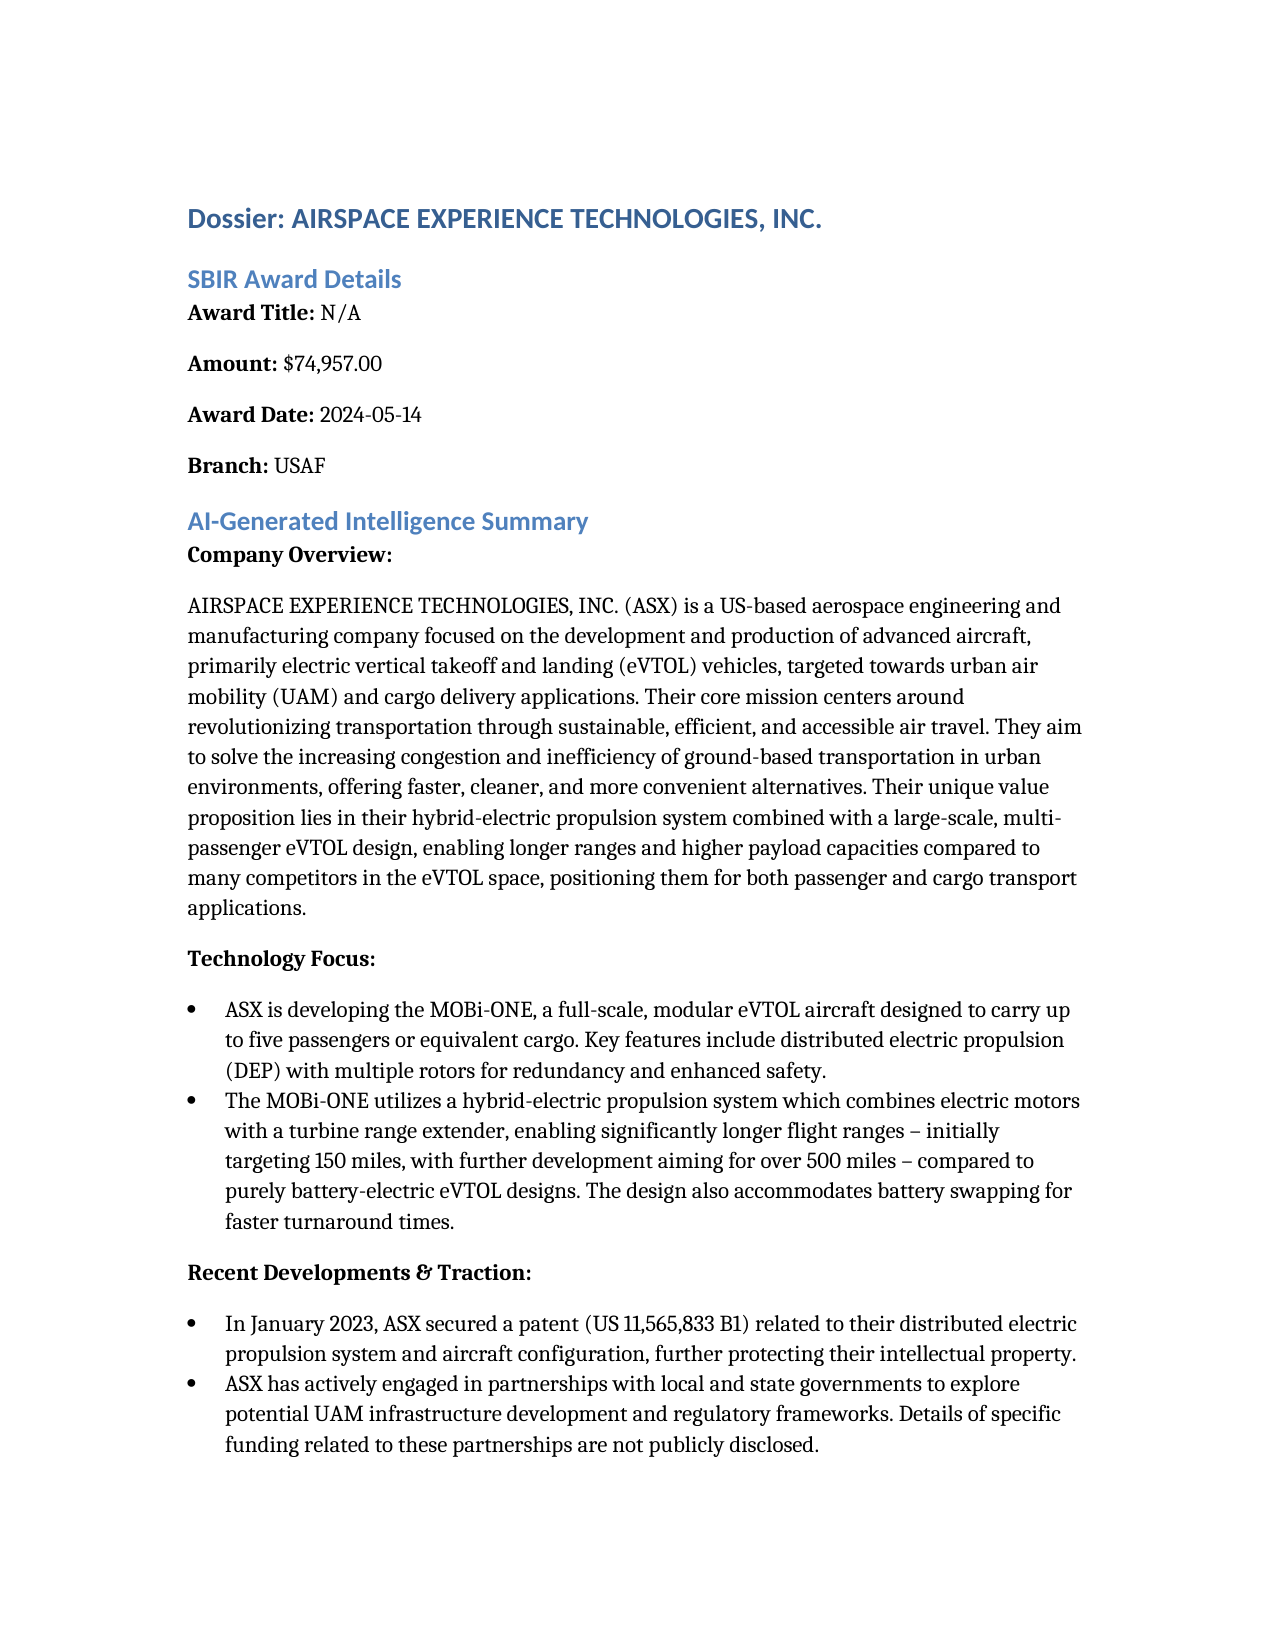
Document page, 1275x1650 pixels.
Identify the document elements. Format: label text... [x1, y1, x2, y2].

text Award Title: N/A [187, 300, 1087, 326]
text Branch: USAF [187, 453, 1087, 479]
list ASX is developing the MOBi-ONE, a full-scale, modular eVTOL aircraft designed to carry up to five passengers or equivalent cargo. Key features include distributed electric propulsion (DEP) with multiple rotors for redundancy and enhanced safety. [187, 997, 1087, 1084]
subtitle AI-Generated Intelligence Summary [187, 504, 1087, 537]
list ASX has actively engaged in partnerships with local and state governments to explore potential UAM infrastructure development and regulatory frameworks. Details of specific funding related to these partnerships are not publicly disclosed. [187, 1371, 1087, 1458]
list In January 2023, ASX secured a patent (US 11,565,833 B1) related to their distributed electric propulsion system and aircraft configuration, further protecting their intellectual property. [187, 1311, 1087, 1367]
subtitle SBIR Award Details [187, 262, 1087, 295]
text Amount: $74,957.00 [187, 351, 1087, 377]
text AIRSPACE EXPERIENCE TECHNOLOGIES, INC. (ASX) is a US-based aerospace engineering and manufacturing company focused on the development and production of advanced aircraft, primarily electric vertical takeoff and landing (eVTOL) vehicles, targeted towards urban air mobility (UAM) and cargo delivery applications. Their core mission centers around revolutionizing transportation through sustainable, efficient, and accessible air travel. They aim to solve the increasing congestion and inefficiency of ground-based transportation in urban environments, offering faster, cleaner, and more convenient alternatives. Their unique value proposition lies in their hybrid-electric propulsion system combined with a large-scale, multi-passenger eVTOL design, enabling longer ranges and higher payload capacities compared to many competitors in the eVTOL space, positioning them for both passenger and cargo transport applications. [187, 593, 1087, 921]
text Company Overview: [187, 542, 1087, 568]
text Award Date: 2024-05-14 [187, 402, 1087, 428]
subtitle Dossier: AIRSPACE EXPERIENCE TECHNOLOGIES, INC. [187, 200, 1087, 236]
text Technology Focus: [187, 946, 1087, 972]
text Recent Developments & Traction: [187, 1259, 1087, 1286]
list The MOBi-ONE utilizes a hybrid-electric propulsion system which combines electric motors with a turbine range extender, enabling significantly longer flight ranges – initially targeting 150 miles, with further development aiming for over 500 miles – compared to purely battery-electric eVTOL designs. The design also accommodates battery swapping for faster turnaround times. [187, 1088, 1087, 1235]
